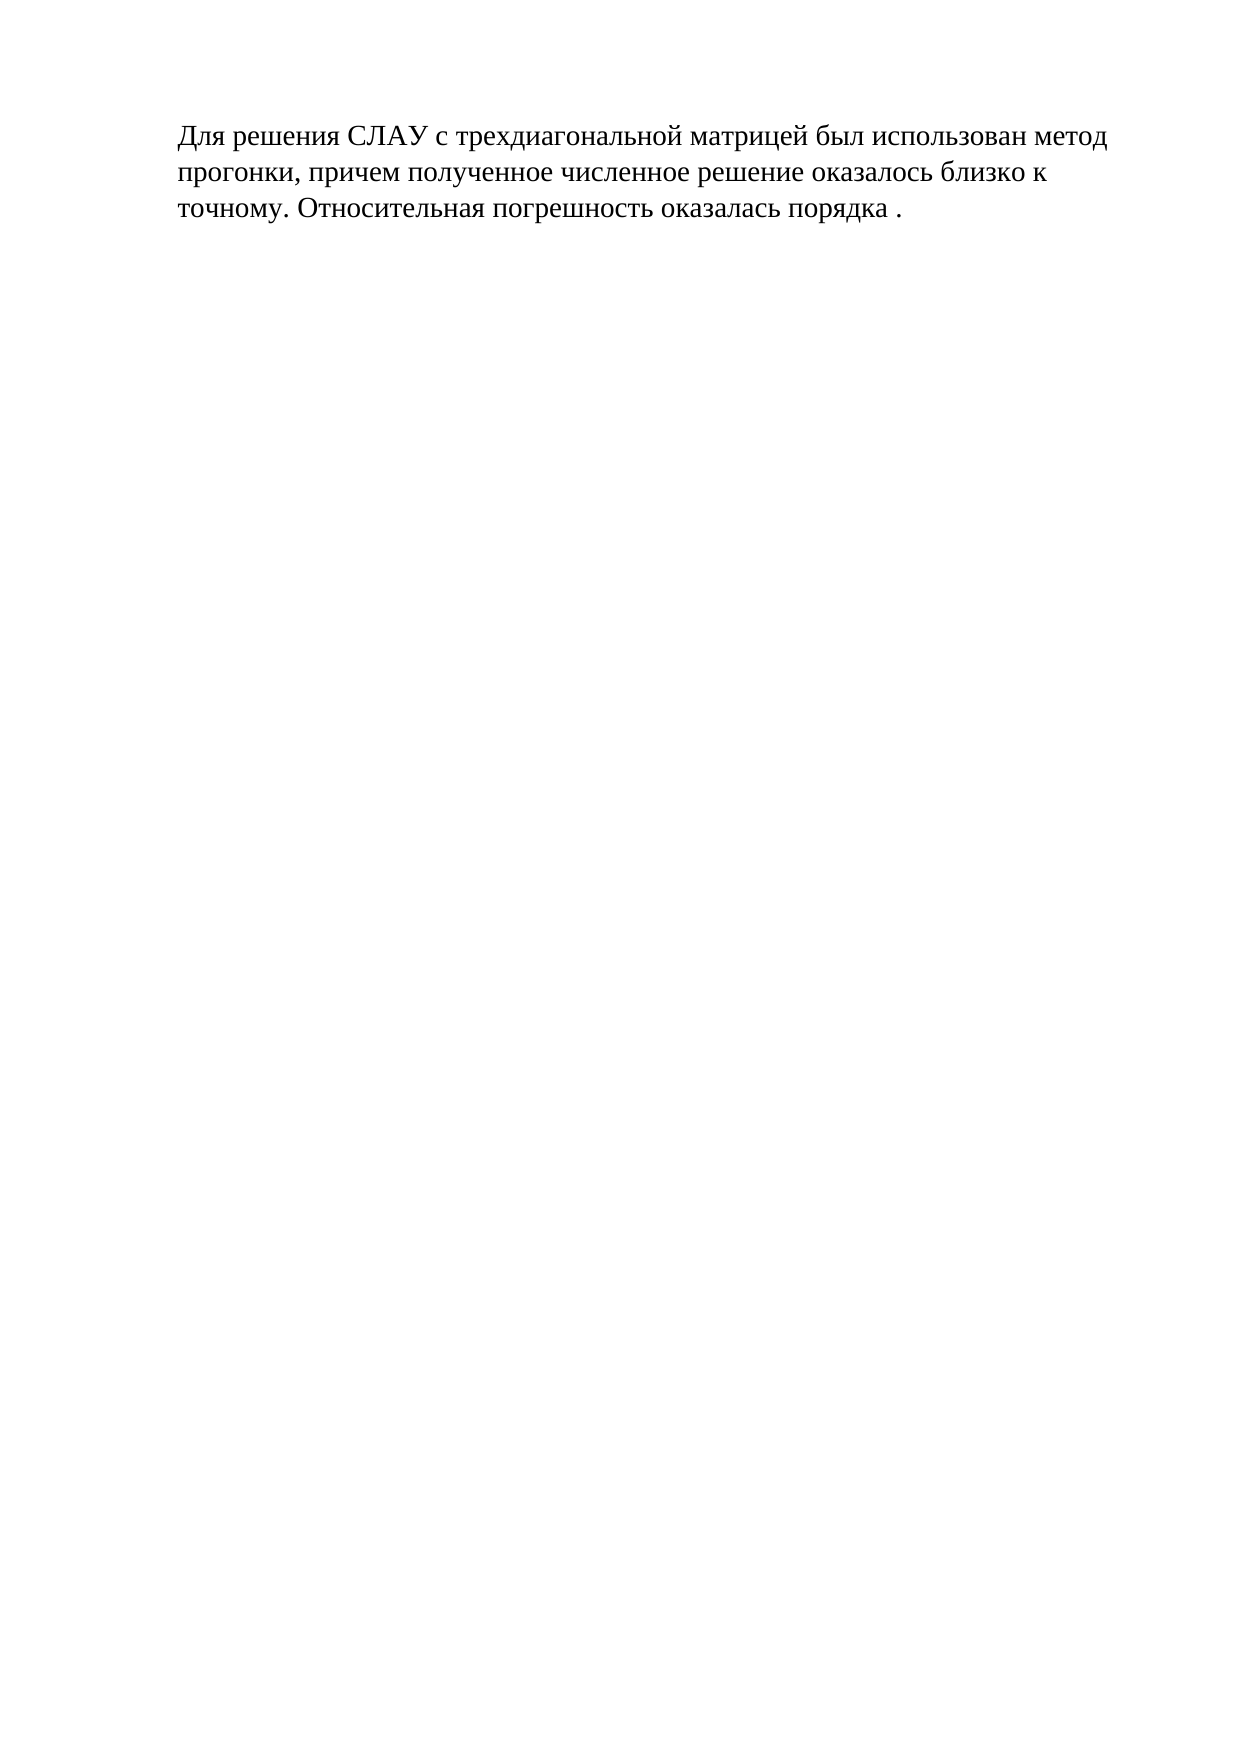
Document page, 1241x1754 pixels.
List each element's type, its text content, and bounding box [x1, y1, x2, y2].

text Для решения СЛАУ с трехдиагональной матрицей был использован метод прогонки, причем полученное численное решение оказалось близко к точному. Относительная погрешность оказалась порядка . [177, 118, 1152, 224]
